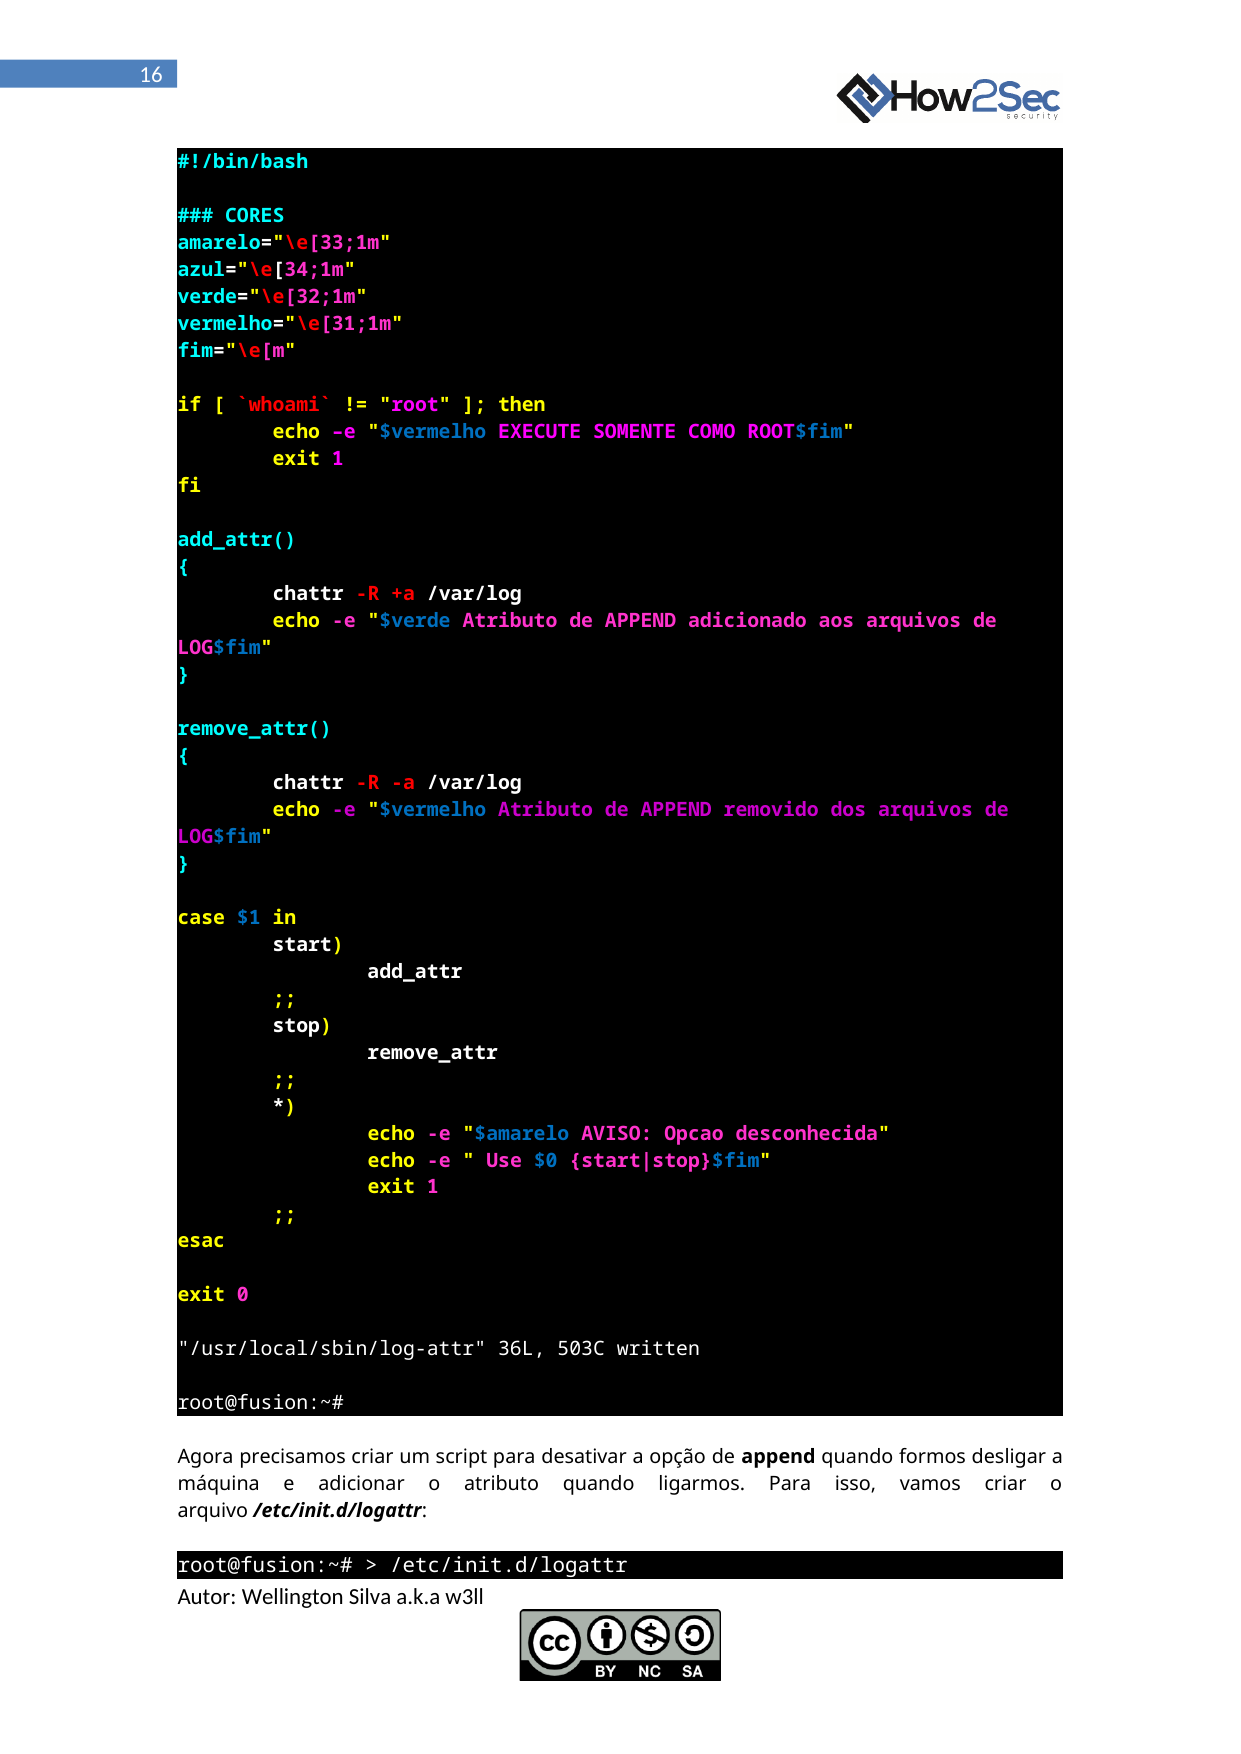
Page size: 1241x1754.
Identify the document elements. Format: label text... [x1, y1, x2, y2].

text vermelho="\e[31;1m" [177, 309, 1063, 336]
text esac [177, 1227, 1063, 1254]
picture [519, 1609, 721, 1681]
text stop) [177, 1011, 1063, 1038]
text add_attr() [177, 525, 1063, 552]
text if [ `whoami` != "root" ]; then [177, 390, 1063, 417]
text root@fusion:~# > /etc/init.d/logattr [177, 1551, 1063, 1579]
text start) [177, 930, 1063, 957]
text echo –e "$vermelho EXECUTE SOMENTE COMO ROOT$fim" [177, 417, 1063, 444]
text verde="\e[32;1m" [177, 282, 1063, 309]
text exit 0 [177, 1281, 1063, 1308]
text root@fusion:~# [177, 1389, 1063, 1416]
text #!/bin/bash [177, 148, 1063, 174]
text remove_attr() [177, 714, 1063, 741]
text exit 1 [177, 1173, 1063, 1200]
text fim="\e[m" [177, 336, 1063, 363]
text exit 1 [177, 444, 1063, 471]
text } [177, 660, 1063, 687]
text chattr -R +a /var/log [177, 579, 1063, 606]
text ### CORES [177, 202, 1063, 228]
text ;; [177, 1065, 1063, 1092]
text add_attr [177, 957, 1063, 984]
text echo -e " Use $0 {start|stop}$fim" [177, 1146, 1063, 1173]
text ;; [177, 1200, 1063, 1227]
text *) [177, 1092, 1063, 1119]
text ;; [177, 984, 1063, 1011]
text "/usr/local/sbin/log-attr" 36L, 503C written [177, 1335, 1063, 1362]
text } [177, 849, 1063, 876]
text fi [177, 471, 1063, 498]
text amarelo="\e[33;1m" [177, 228, 1063, 256]
text echo -e "$verde Atributo de APPEND adicionado aos arquivos de LOG$fim" [177, 606, 1063, 660]
picture [836, 73, 1064, 123]
text echo -e "$amarelo AVISO: Opcao desconhecida" [177, 1119, 1063, 1146]
text azul="\e[34;1m" [177, 256, 1063, 282]
text echo -e "$vermelho Atributo de APPEND removido dos arquivos de LOG$fim" [177, 795, 1063, 849]
text { [177, 552, 1063, 579]
text { [177, 741, 1063, 768]
text Agora precisamos criar um script para desativar a opção de append quando formos desligar a máquina e adicionar o atributo quando ligarmos. Para isso, vamos criar o arquivo /etc/init.d/logattr: [177, 1443, 1063, 1523]
text case $1 in [177, 903, 1063, 930]
text remove_attr [177, 1038, 1063, 1065]
text chattr -R -a /var/log [177, 768, 1063, 795]
